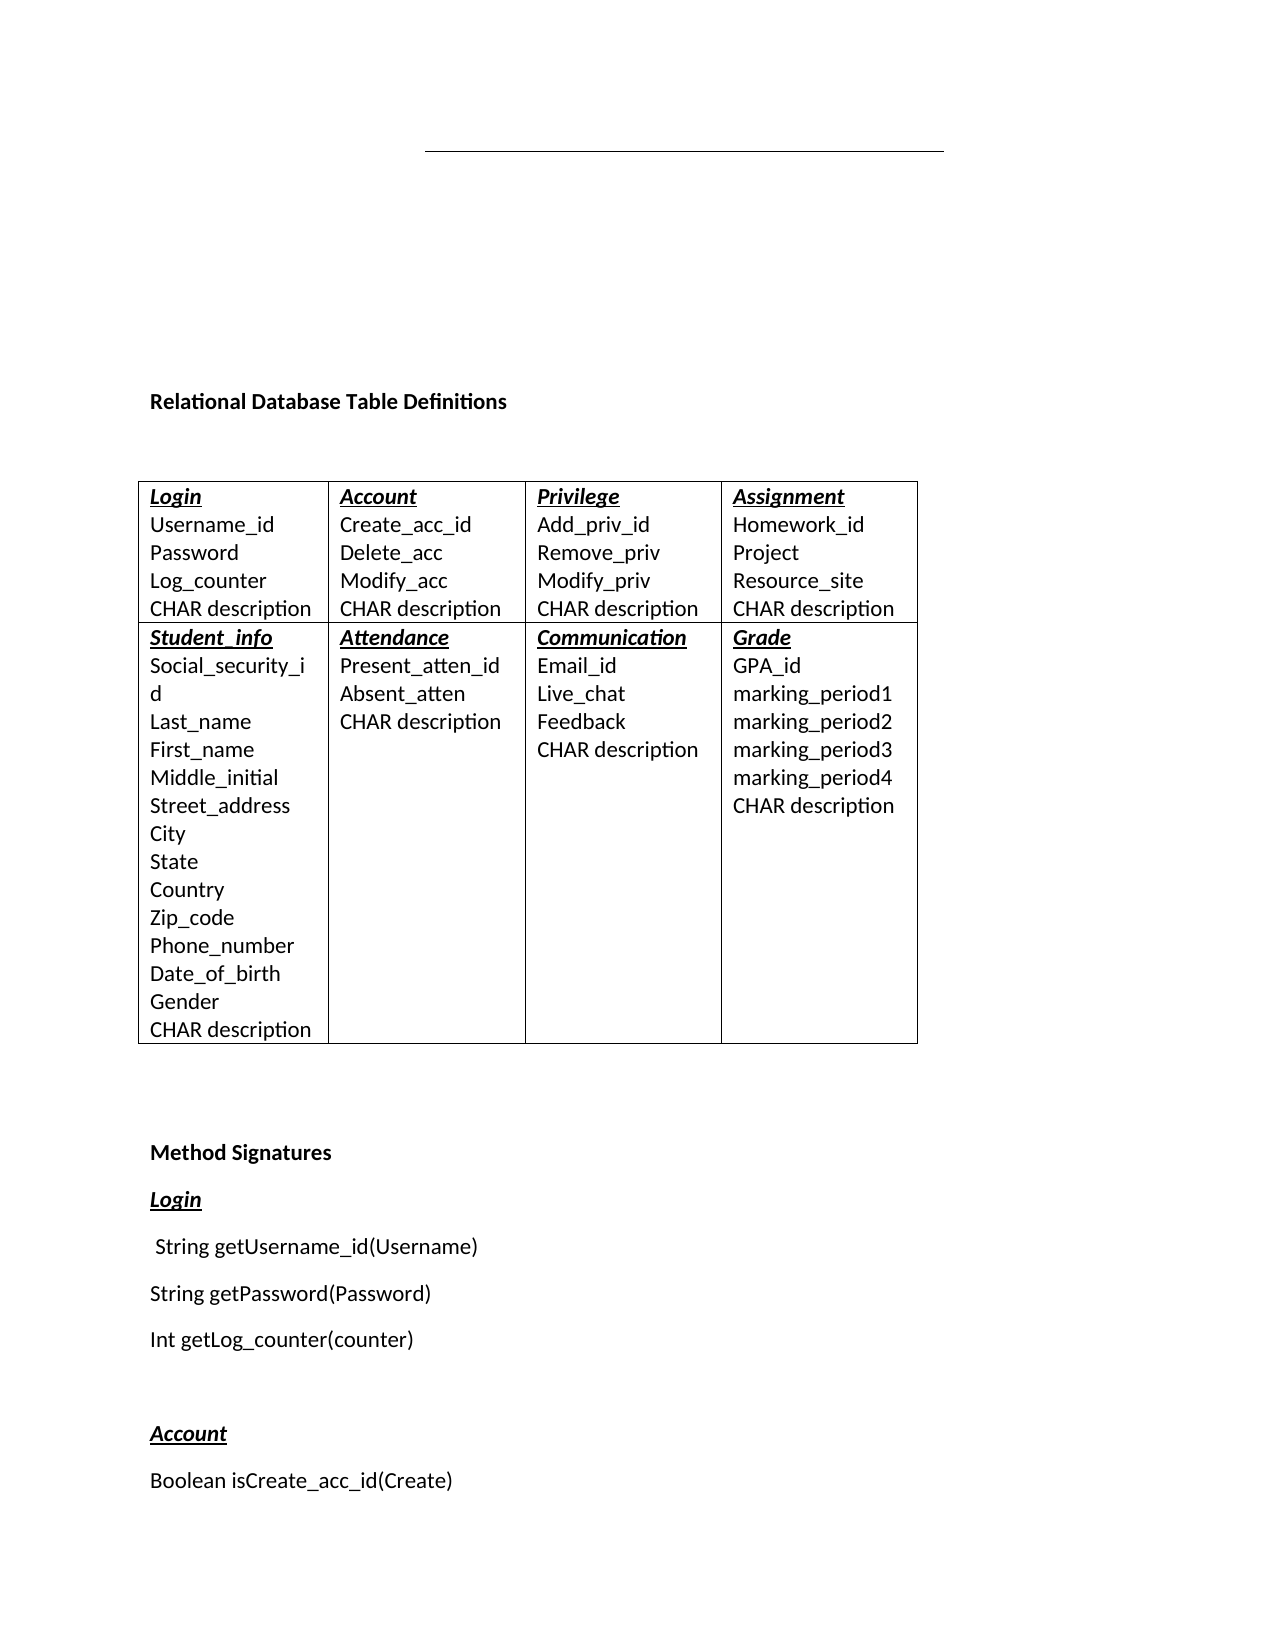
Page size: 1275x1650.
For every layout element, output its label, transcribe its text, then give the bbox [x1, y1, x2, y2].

text Int getLog_counter(counter) [150, 1326, 1125, 1354]
table_header Account Create_acc_id Delete_acc Modify_acc CHAR description [329, 482, 525, 622]
text Account [150, 1419, 1125, 1447]
table_cell Attendance Present_atten_id Absent_atten CHAR description [329, 623, 525, 1043]
table_header Assignment Homework_id Project Resource_site CHAR description [722, 482, 917, 622]
text Boolean isCreate_acc_id(Create) [150, 1466, 1125, 1494]
text Login [150, 1185, 1125, 1213]
table_cell Communication Email_id Live_chat Feedback CHAR description [526, 623, 721, 1043]
table_cell Student_info Social_security_id Last_name First_name Middle_initial Street_address City State Country Zip_code Phone_number Date_of_birth Gender CHAR description [139, 623, 328, 1043]
text String getPassword(Password) [150, 1279, 1125, 1307]
table_cell Grade GPA_id marking_period1 marking_period2 marking_period3 marking_period4 CHAR description [722, 623, 917, 1043]
text Method Signatures [150, 1138, 1125, 1166]
text String getUsername_id(Username) [150, 1232, 1125, 1260]
text Relational Database Table Definitions [150, 387, 1125, 415]
table_header Login Username_id Password Log_counter CHAR description [139, 482, 328, 622]
table_header Privilege Add_priv_id Remove_priv Modify_priv CHAR description [526, 482, 721, 622]
